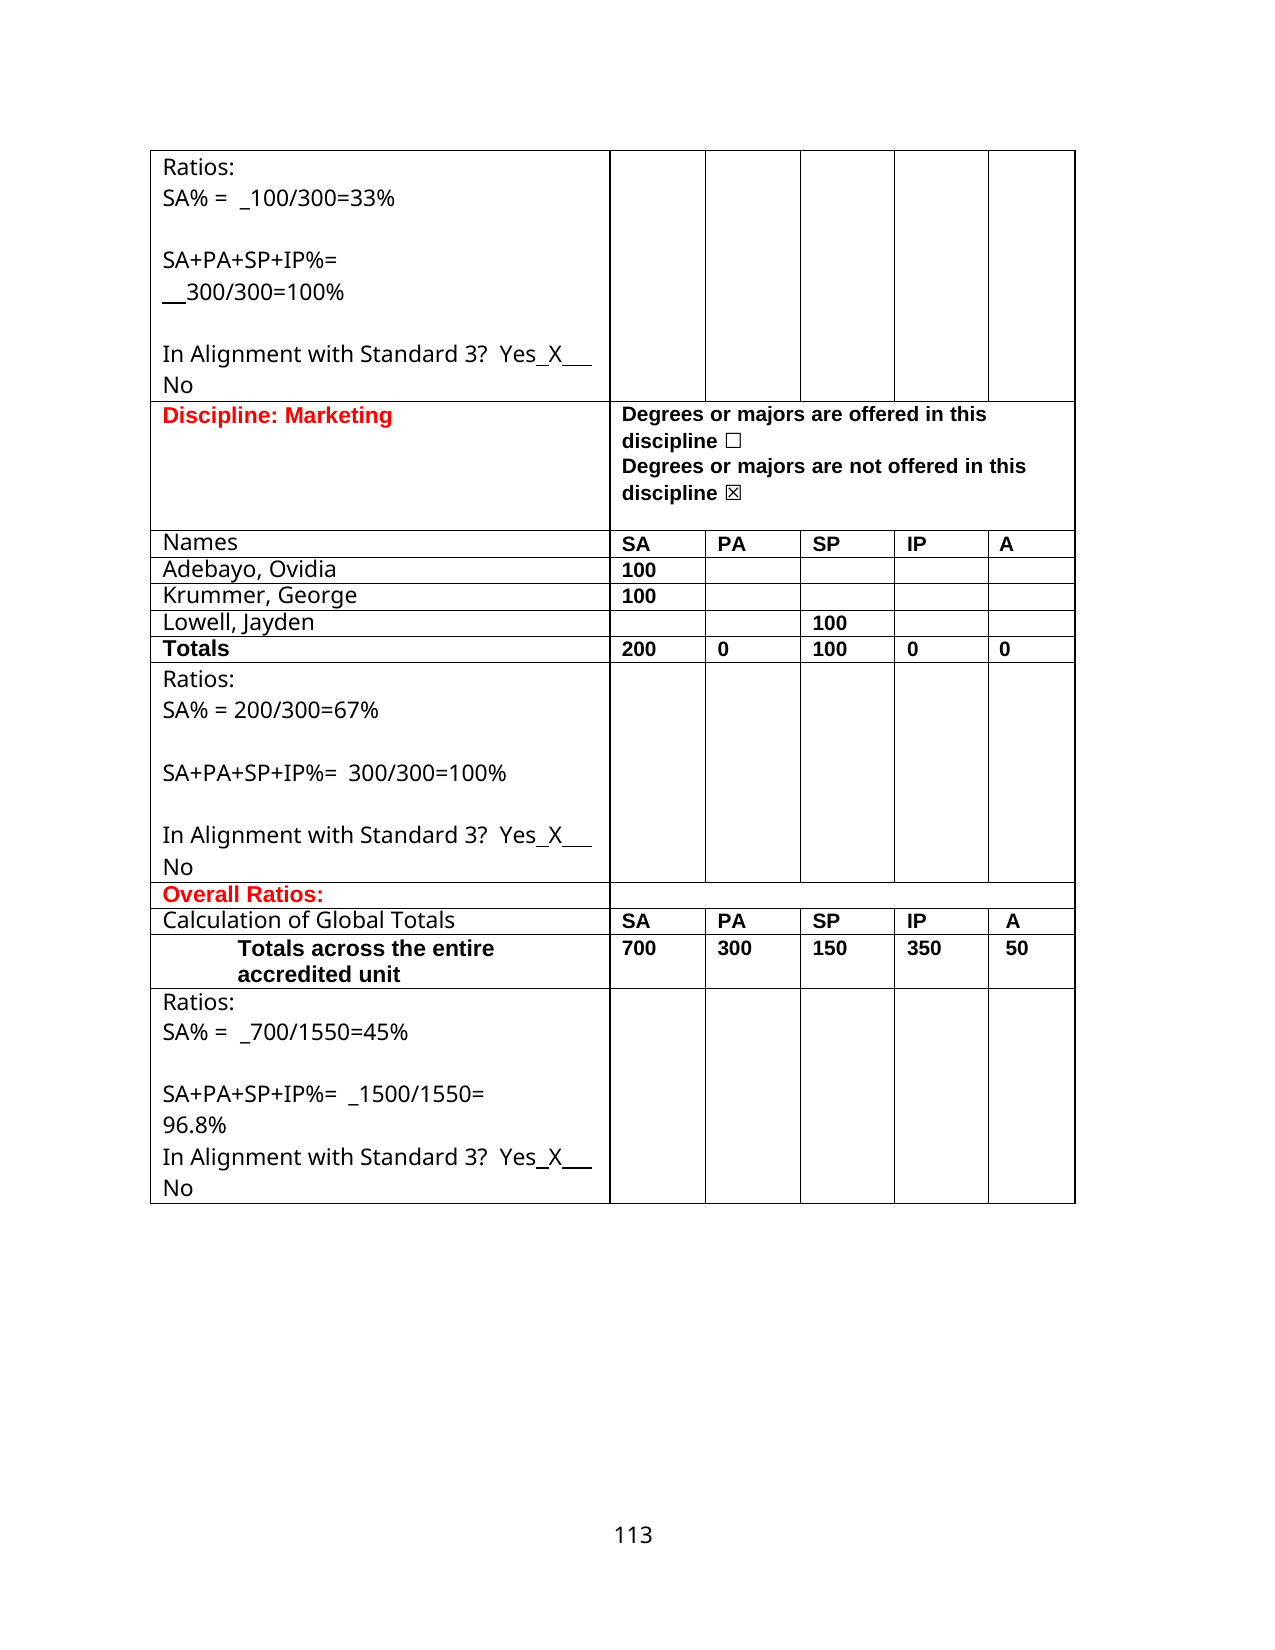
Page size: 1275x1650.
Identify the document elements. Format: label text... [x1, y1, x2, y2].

table_cell Discipline: Marketing [151, 402, 609, 530]
table_cell [989, 151, 1074, 401]
table_cell Calculation of Global Totals [151, 909, 609, 934]
table_cell [706, 663, 800, 882]
table_cell [895, 558, 988, 583]
table_cell [801, 663, 894, 882]
table_cell [801, 151, 894, 401]
table_cell [989, 558, 1074, 583]
table_cell [989, 611, 1074, 636]
table_cell Overall Ratios: [151, 883, 609, 908]
table_cell 200 [611, 637, 705, 662]
table_cell [895, 584, 988, 609]
table_cell [895, 151, 988, 401]
table_cell [801, 989, 894, 1203]
table_cell 100 [611, 584, 705, 609]
table_cell Lowell, Jayden [151, 611, 609, 636]
table_cell 0 [895, 637, 988, 662]
table_cell [706, 151, 800, 401]
table_cell 100 [611, 558, 705, 583]
table_cell [611, 663, 705, 882]
table_cell [801, 558, 894, 583]
table_cell [895, 611, 988, 636]
table_cell [611, 989, 705, 1203]
table_cell A [989, 909, 1074, 934]
table_cell [706, 611, 800, 636]
table_cell SA [611, 909, 705, 934]
table_cell Totals [151, 637, 609, 662]
table_cell SA [611, 531, 705, 557]
table_cell Ratios: SA% = _700/1550=45% SA+PA+SP+IP%= _1500/1550= 96.8% In Alignment with Standard 3? Yes X No [151, 989, 609, 1203]
table_cell 100 [801, 637, 894, 662]
table_cell SP [801, 909, 894, 934]
table_cell [706, 558, 800, 583]
table_cell [895, 989, 988, 1203]
table_cell 0 [989, 637, 1074, 662]
table_cell Ratios: SA% = _100/300=33% SA+PA+SP+IP%= 300/300=100% In Alignment with Standard 3? Yes X No [151, 151, 609, 401]
table_cell 350 [895, 935, 988, 988]
table_cell Names [151, 531, 609, 557]
table_cell 0 [706, 637, 800, 662]
table_cell [989, 663, 1074, 882]
table_cell [989, 584, 1074, 609]
table_cell [801, 584, 894, 609]
table_cell SP [801, 531, 894, 557]
table_cell PA [706, 909, 800, 934]
table_cell IP [895, 909, 988, 934]
table_cell Totals across the entire accredited unit [151, 935, 609, 988]
table_cell [611, 883, 1074, 908]
table_cell [706, 584, 800, 609]
table_cell 150 [801, 935, 894, 988]
table_cell IP [895, 531, 988, 557]
table_cell [895, 663, 988, 882]
table_cell Degrees or majors are offered in this discipline ☐ Degrees or majors are not offered in this discipline ☒ [611, 402, 1074, 530]
table_cell A [989, 531, 1074, 557]
table_cell 50 [989, 935, 1074, 988]
table_cell [611, 151, 705, 401]
table_cell Adebayo, Ovidia [151, 558, 609, 583]
table_cell 300 [706, 935, 800, 988]
table_cell [611, 611, 705, 636]
table_cell 700 [611, 935, 705, 988]
table_cell PA [706, 531, 800, 557]
table_cell 100 [801, 611, 894, 636]
table_cell [989, 989, 1074, 1203]
table_cell Krummer, George [151, 584, 609, 609]
table_cell [706, 989, 800, 1203]
table_cell Ratios: SA% = 200/300=67% SA+PA+SP+IP%= 300/300=100% In Alignment with Standard 3? Yes X No [151, 663, 609, 882]
